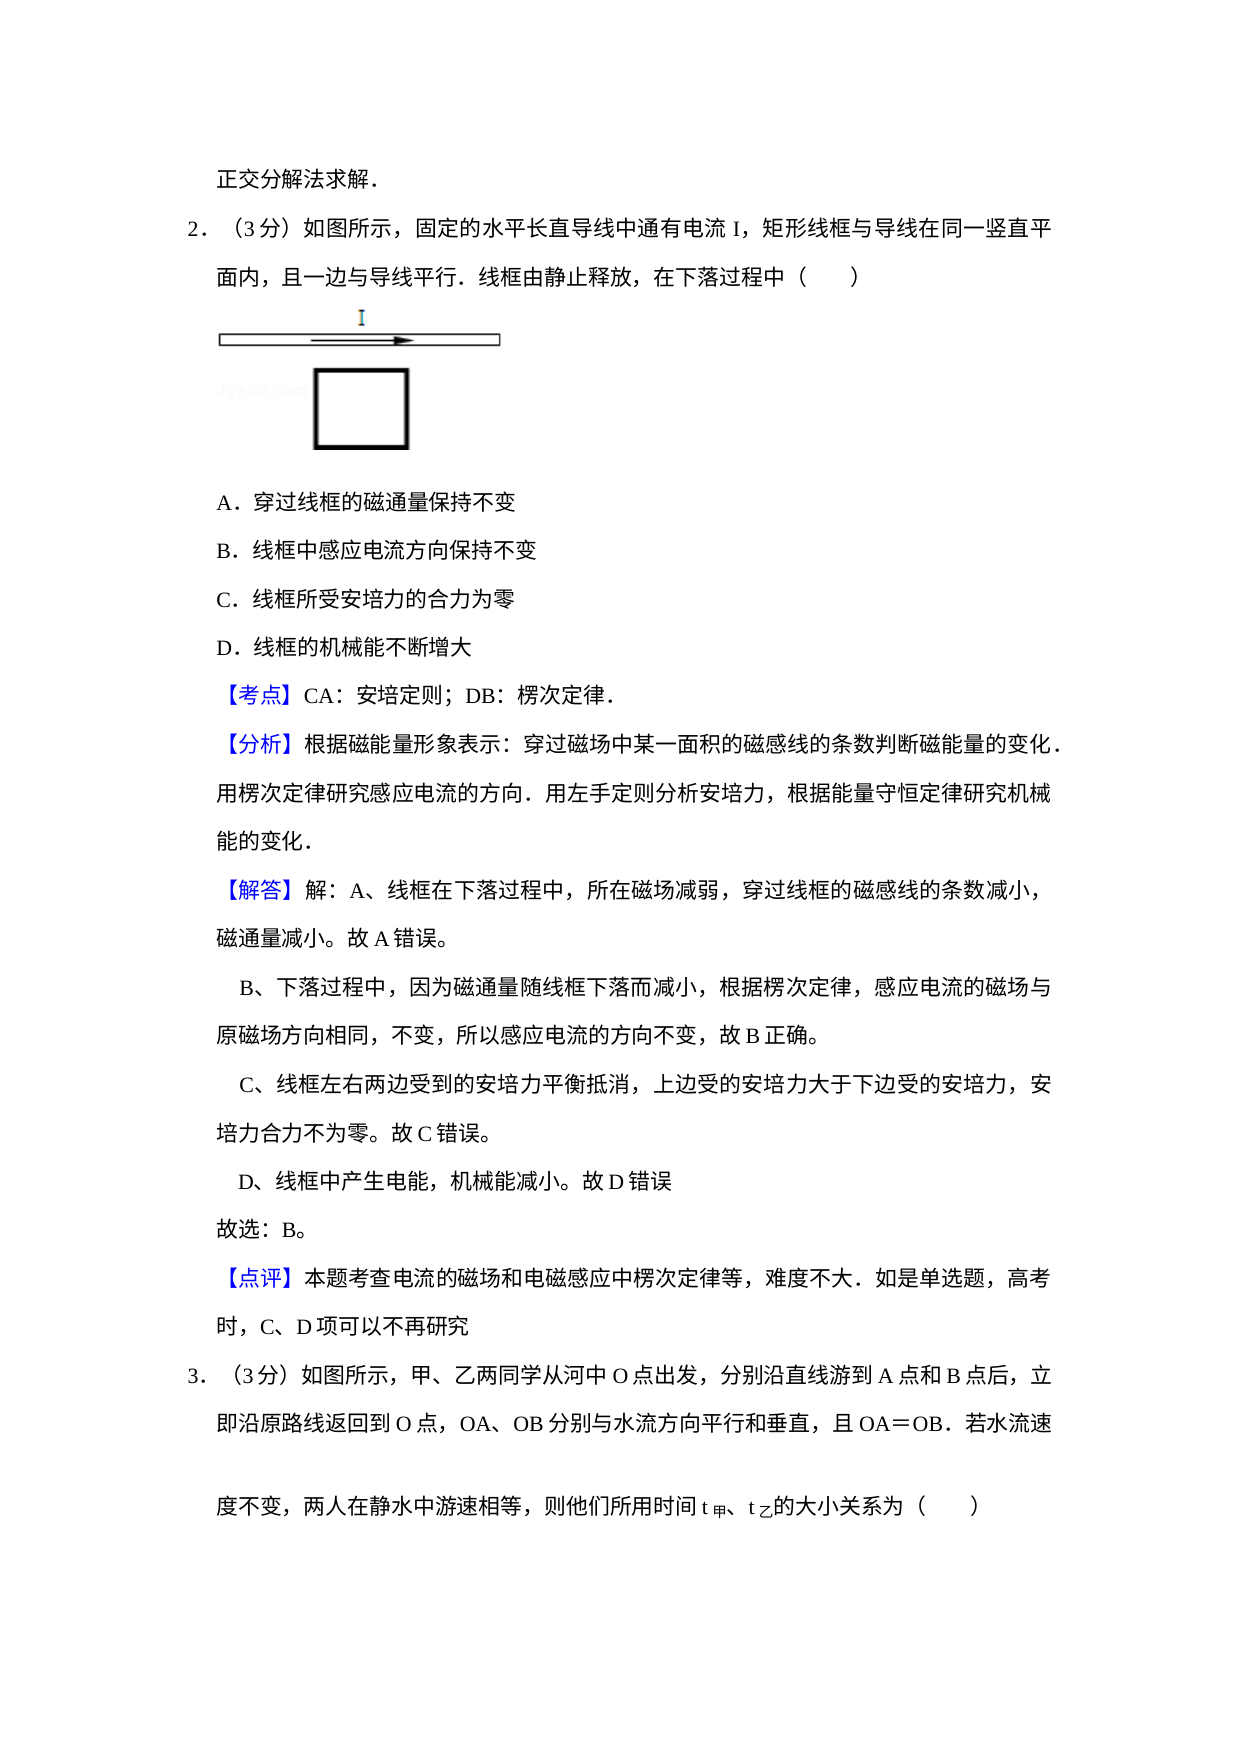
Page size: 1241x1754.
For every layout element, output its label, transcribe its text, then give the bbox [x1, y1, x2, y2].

text 故选：B。 [216, 1212, 1053, 1244]
text B．线框中感应电流方向保持不变 [187, 533, 1053, 566]
text D、线框中产生电能，机械能减小。故D错误 [216, 1163, 1053, 1196]
text 2．（3分）如图所示，固定的水平长直导线中通有电流I，矩形线框与导线在同一竖直平面内，且一边与导线平行．线框由静止释放，在下落过程中（ ） [187, 210, 1053, 292]
text C．线框所受安培力的合力为零 [187, 581, 1053, 614]
picture [216, 307, 501, 450]
text 【点评】本题考查电流的磁场和电磁感应中楞次定律等，难度不大．如是单选题，高考时，C、D项可以不再研究 [216, 1260, 1053, 1341]
text 3．（3分）如图所示，甲、乙两同学从河中O点出发，分别沿直线游到A点和B点后，立即沿原路线返回到O点，OA、OB分别与水流方向平行和垂直，且OA＝OB．若水流速度不变，两人在静水中游速相等，则他们所用时间t甲、t乙的大小关系为（ ） [187, 1357, 1053, 1536]
text 【分析】根据磁能量形象表示：穿过磁场中某一面积的磁感线的条数判断磁能量的变化．用楞次定律研究感应电流的方向．用左手定则分析安培力，根据能量守恒定律研究机械能的变化． [216, 726, 1053, 856]
text C、线框左右两边受到的安培力平衡抵消，上边受的安培力大于下边受的安培力，安培力合力不为零。故C错误。 [216, 1066, 1053, 1148]
text D．线框的机械能不断增大 [187, 630, 1053, 662]
text B、下落过程中，因为磁通量随线框下落而减小，根据楞次定律，感应电流的磁场与原磁场方向相同，不变，所以感应电流的方向不变，故B正确。 [216, 969, 1053, 1051]
text A．穿过线框的磁通量保持不变 [187, 485, 1053, 517]
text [216, 162, 1053, 194]
text 【考点】CA：安培定则；DB：楞次定律．菁优网版权所有 [216, 678, 1053, 711]
text 【解答】解：A、线框在下落过程中，所在磁场减弱，穿过线框的磁感线的条数减小，磁通量减小。故A错误。 [216, 872, 1053, 953]
